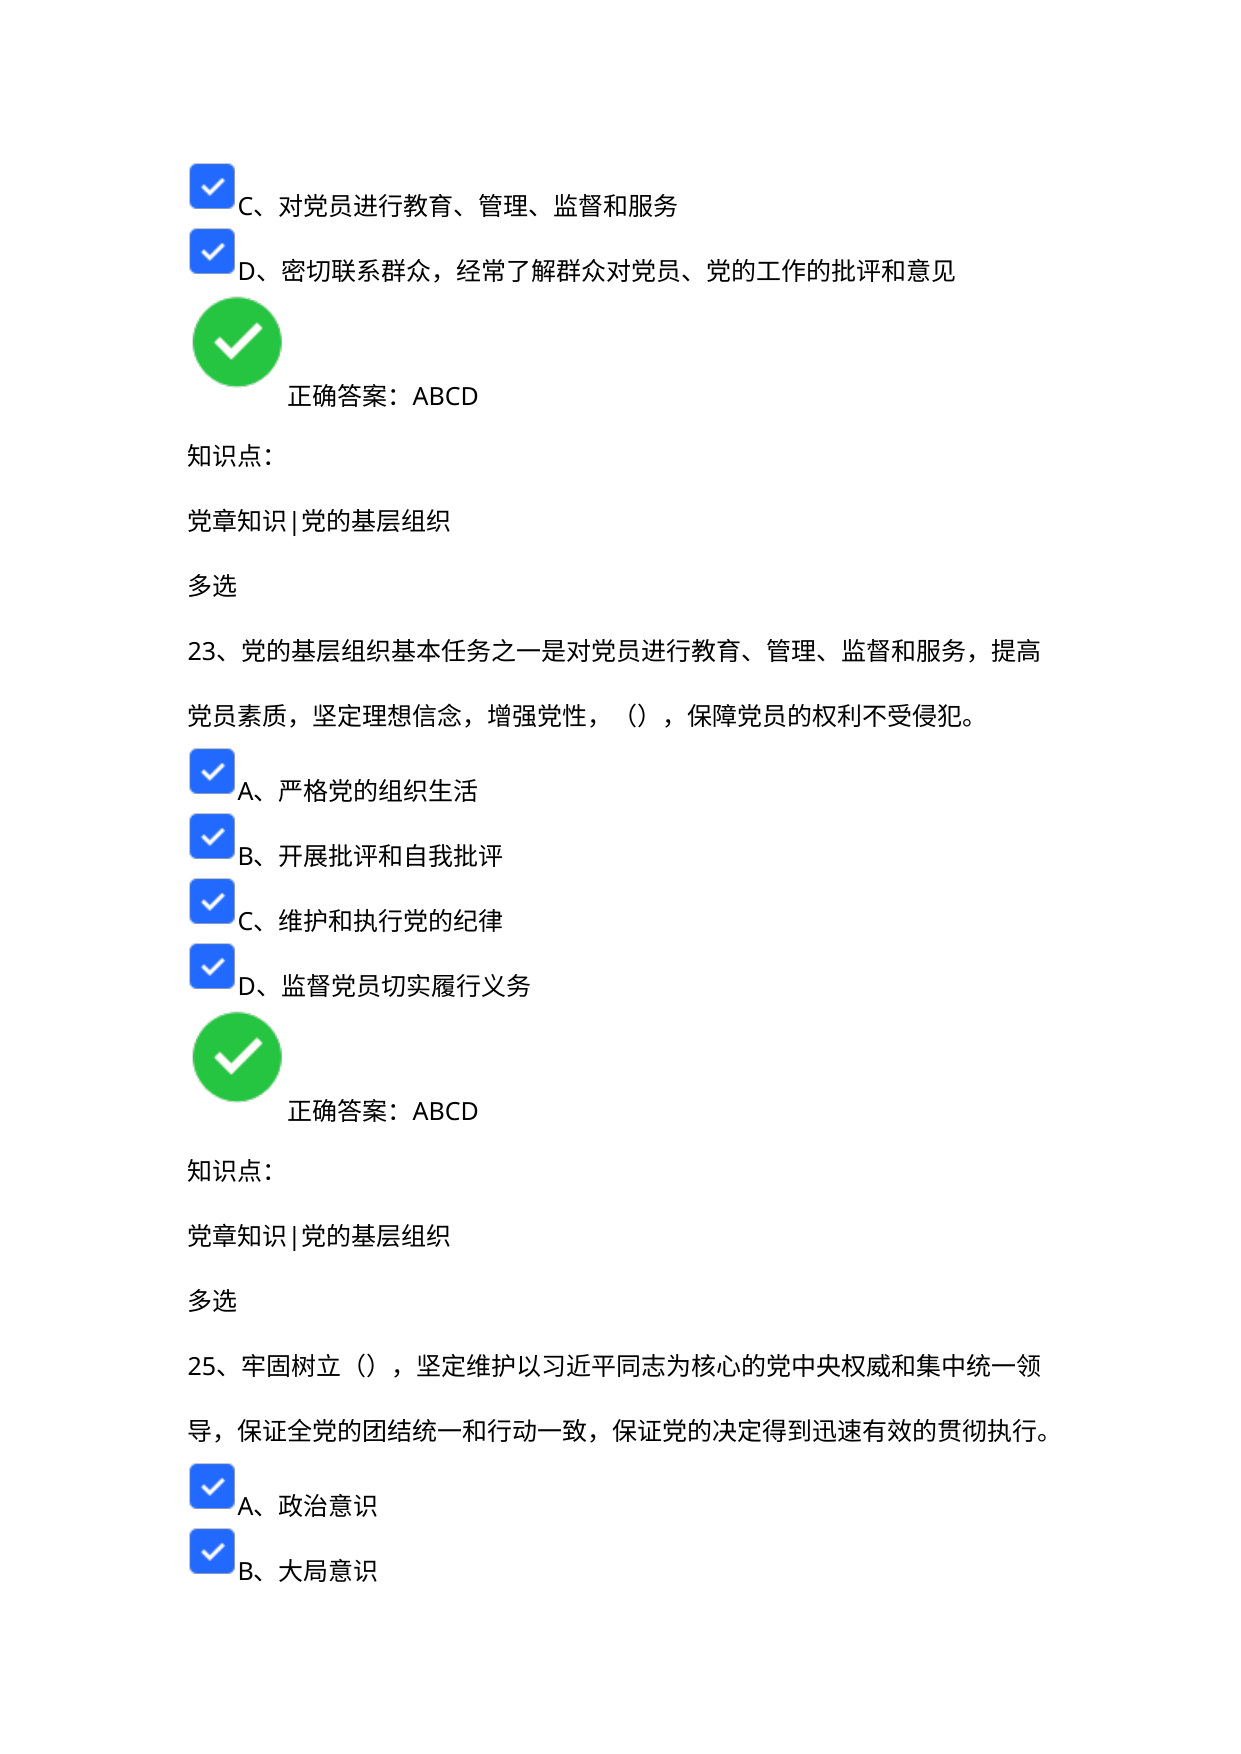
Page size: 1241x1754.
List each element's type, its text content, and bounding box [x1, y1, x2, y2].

text 25、牢固树立（），坚定维护以习近平同志为核心的党中央权威和集中统一领导，保证全党的团结统一和行动一致，保证党的决定得到迅速有效的贯彻执行。 [187, 1332, 1053, 1462]
picture [187, 162, 238, 212]
text C、对党员进行教育、管理、监督和服务 [187, 162, 1053, 227]
text 知识点： [187, 422, 1053, 487]
picture [187, 877, 238, 927]
text 党章知识|党的基层组织 [187, 1202, 1053, 1267]
text B、开展批评和自我批评 [187, 812, 1053, 877]
picture [187, 292, 288, 396]
text B、大局意识 [187, 1527, 1053, 1592]
picture [187, 1527, 238, 1577]
text 正确答案：ABCD [187, 292, 1053, 422]
picture [187, 227, 238, 277]
text A、政治意识 [187, 1462, 1053, 1527]
picture [187, 747, 238, 797]
picture [187, 942, 238, 992]
text D、监督党员切实履行义务 [187, 942, 1053, 1007]
picture [187, 812, 238, 862]
picture [187, 1007, 288, 1111]
text 23、党的基层组织基本任务之一是对党员进行教育、管理、监督和服务，提高党员素质，坚定理想信念，增强党性，（），保障党员的权利不受侵犯。 [187, 617, 1053, 747]
text 多选 [187, 552, 1053, 617]
picture [187, 1462, 238, 1512]
text C、维护和执行党的纪律 [187, 877, 1053, 942]
text A、严格党的组织生活 [187, 747, 1053, 812]
text 多选 [187, 1267, 1053, 1332]
text 知识点： [187, 1137, 1053, 1202]
text 党章知识|党的基层组织 [187, 487, 1053, 552]
text D、密切联系群众，经常了解群众对党员、党的工作的批评和意见 [187, 227, 1053, 292]
text 正确答案：ABCD [187, 1007, 1053, 1137]
